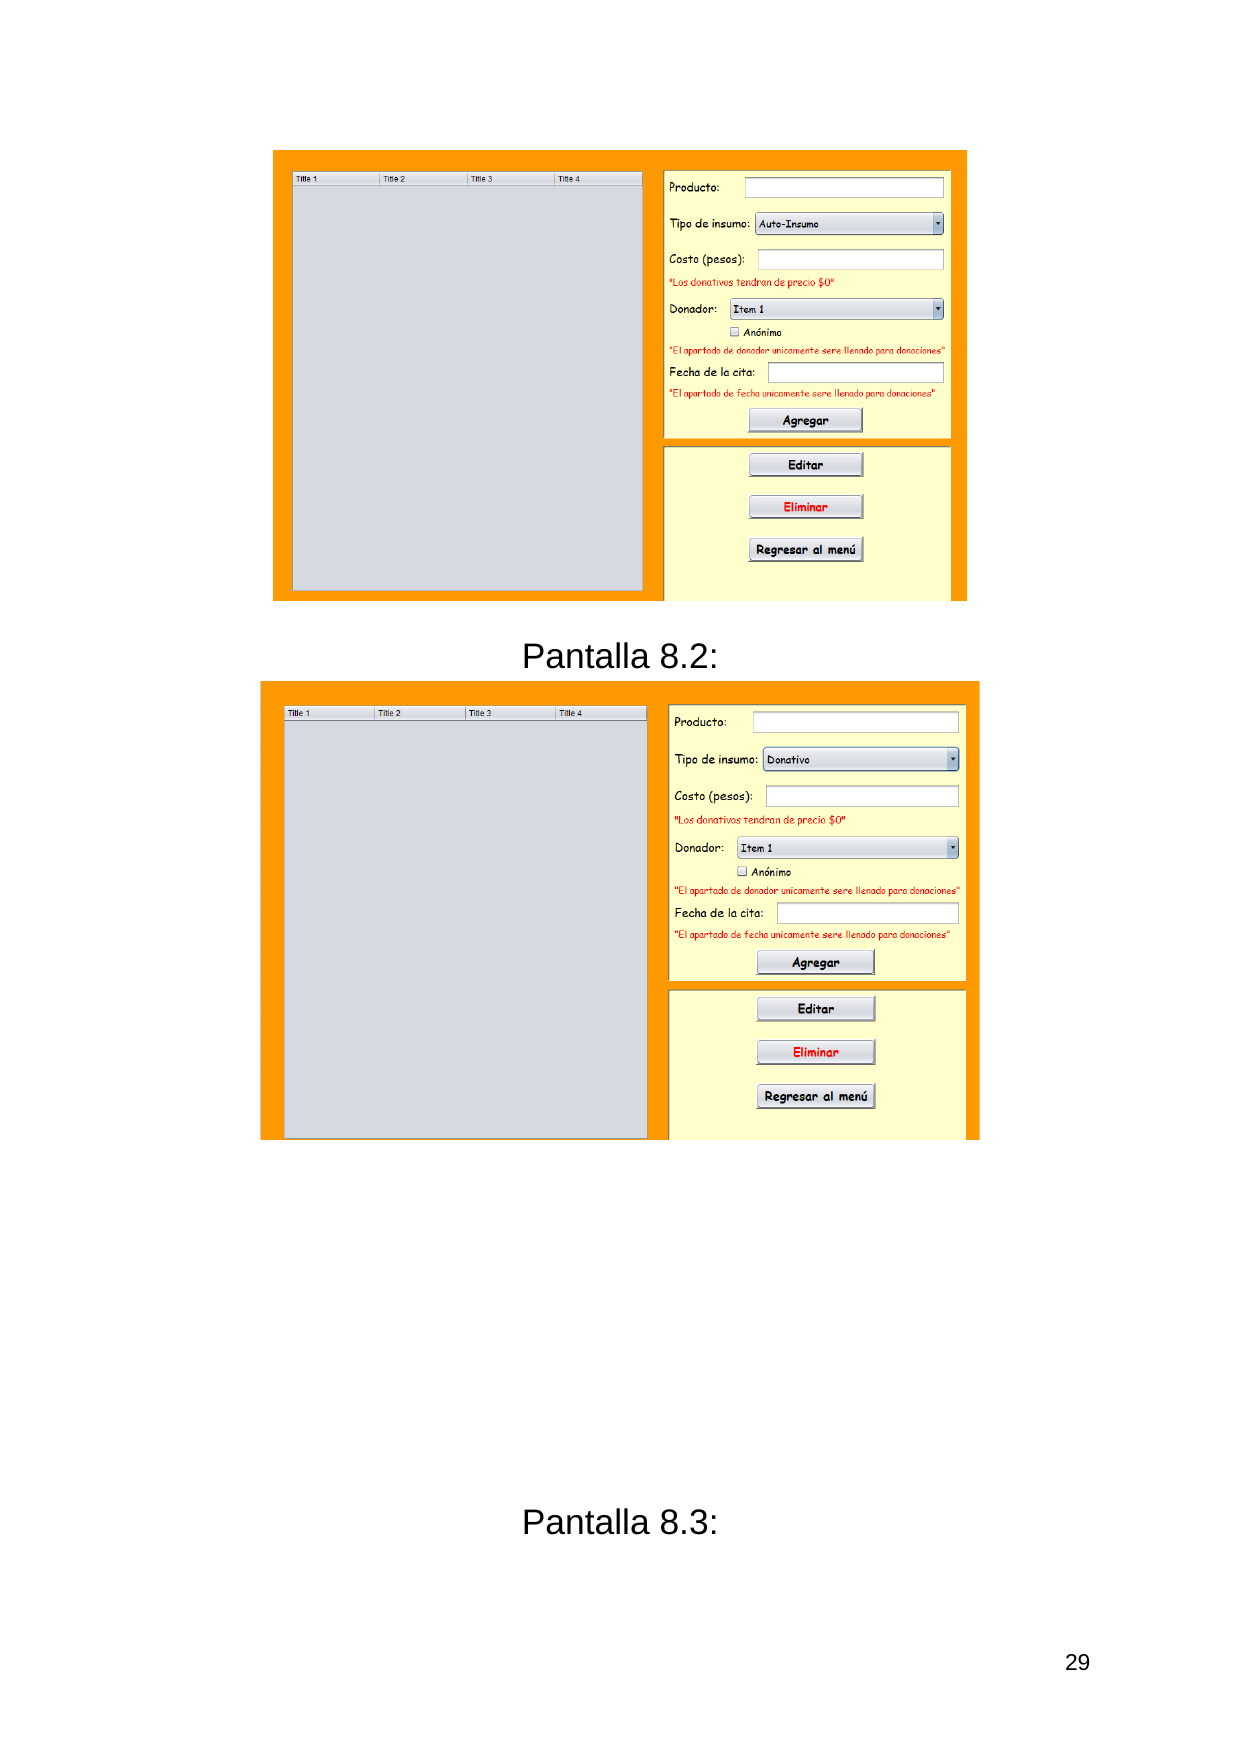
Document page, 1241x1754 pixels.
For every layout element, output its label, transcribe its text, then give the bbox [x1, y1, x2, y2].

text Pantalla 8.2: [150, 635, 1090, 676]
text Pantalla 8.3: [150, 1501, 1090, 1542]
picture [260, 681, 980, 1140]
picture [273, 150, 968, 601]
